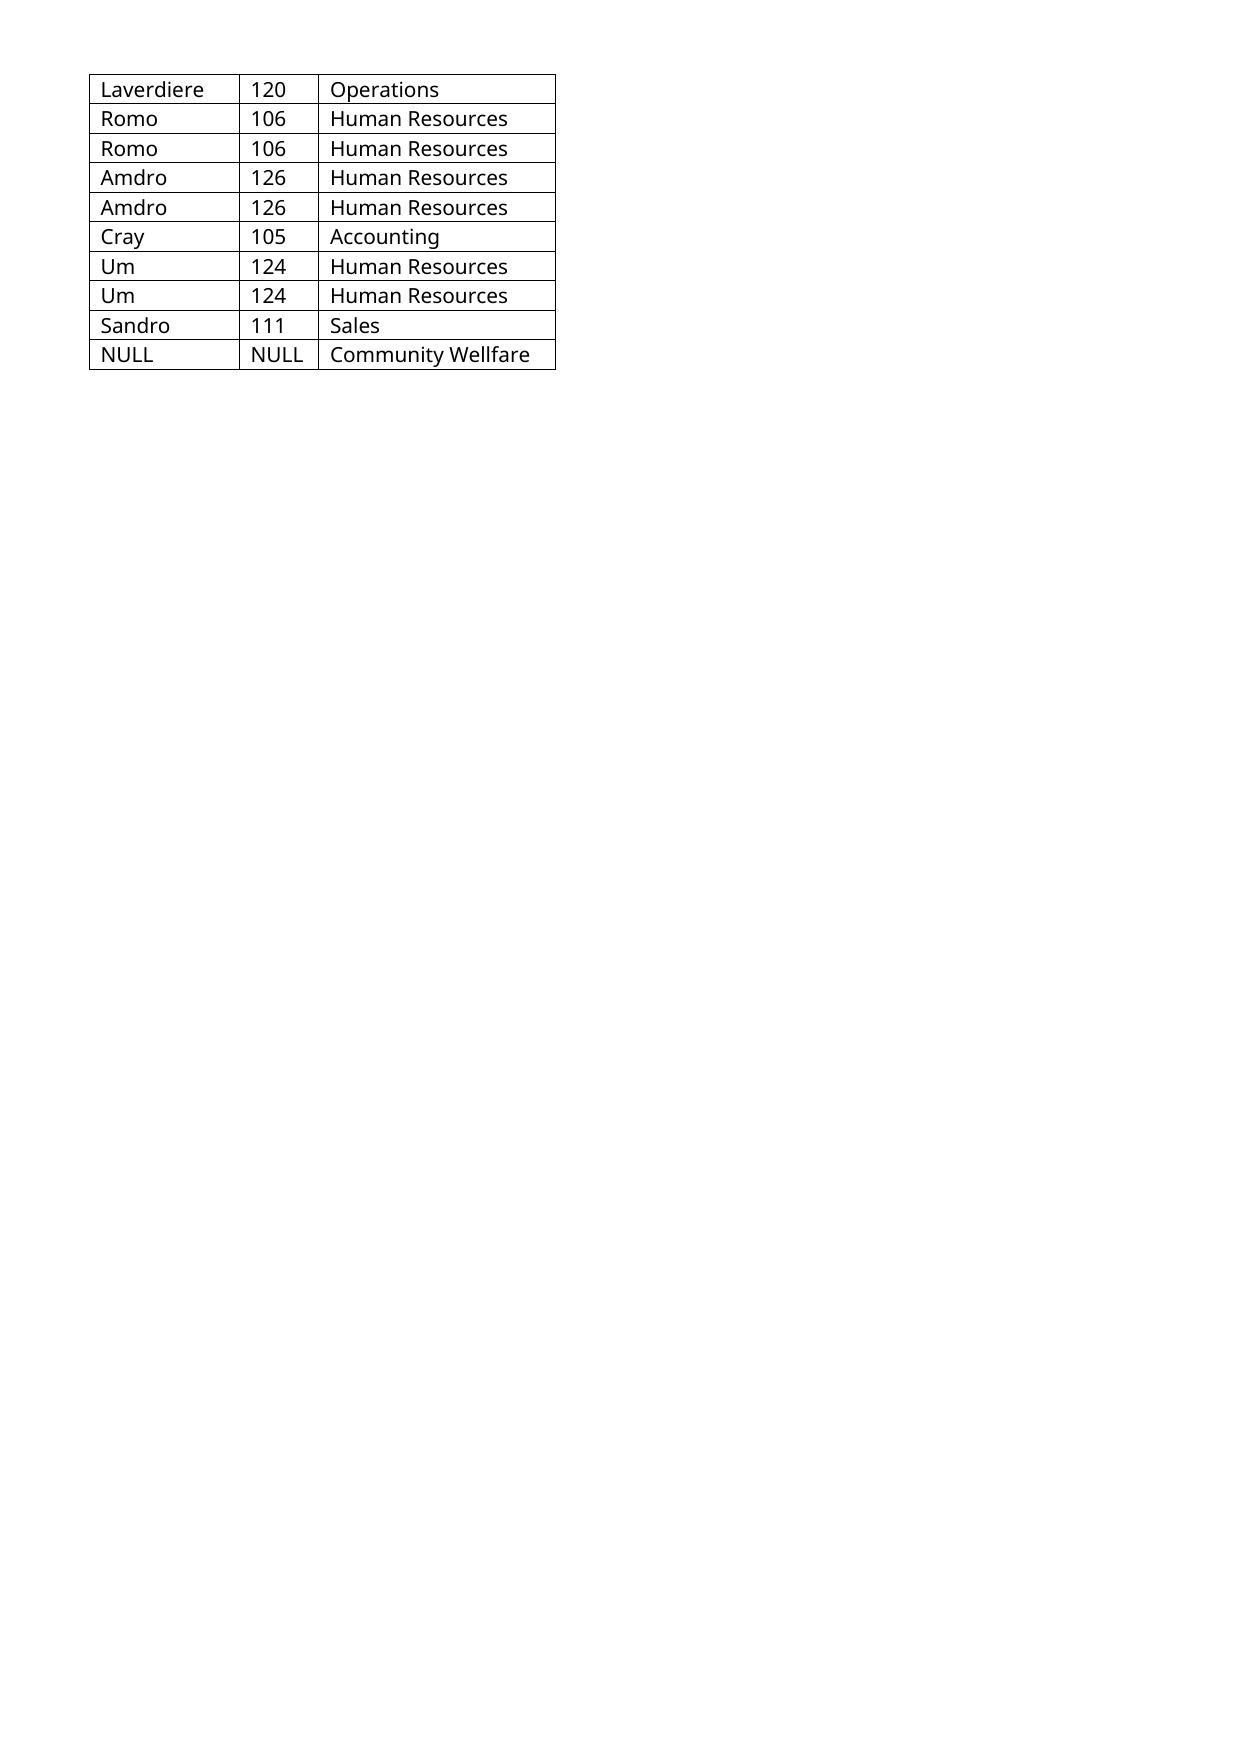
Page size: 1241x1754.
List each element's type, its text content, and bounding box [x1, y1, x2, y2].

table_cell Laverdiere [90, 75, 239, 103]
table_cell 120 [240, 75, 318, 103]
table_cell Community Wellfare [319, 340, 555, 369]
table_cell Operations [319, 75, 555, 103]
table_cell Sales [319, 311, 555, 339]
table_cell Romo [90, 104, 239, 133]
table_cell Um [90, 281, 239, 310]
table_cell Human Resources [319, 252, 555, 280]
table_cell Amdro [90, 193, 239, 221]
table_cell 126 [240, 163, 318, 192]
table_cell NULL [240, 340, 318, 369]
table_cell Human Resources [319, 163, 555, 192]
table_cell Human Resources [319, 104, 555, 133]
table_cell Um [90, 252, 239, 280]
table_cell NULL [90, 340, 239, 369]
table_cell 111 [240, 311, 318, 339]
table_cell Human Resources [319, 281, 555, 310]
table_cell Human Resources [319, 134, 555, 162]
table_cell 106 [240, 134, 318, 162]
table_cell 106 [240, 104, 318, 133]
table_cell 105 [240, 222, 318, 251]
table_cell Human Resources [319, 193, 555, 221]
table_cell 126 [240, 193, 318, 221]
table_cell 124 [240, 252, 318, 280]
table_cell Sandro [90, 311, 239, 339]
table_cell Cray [90, 222, 239, 251]
table_cell Romo [90, 134, 239, 162]
table_cell Amdro [90, 163, 239, 192]
table_cell Accounting [319, 222, 555, 251]
table_cell 124 [240, 281, 318, 310]
